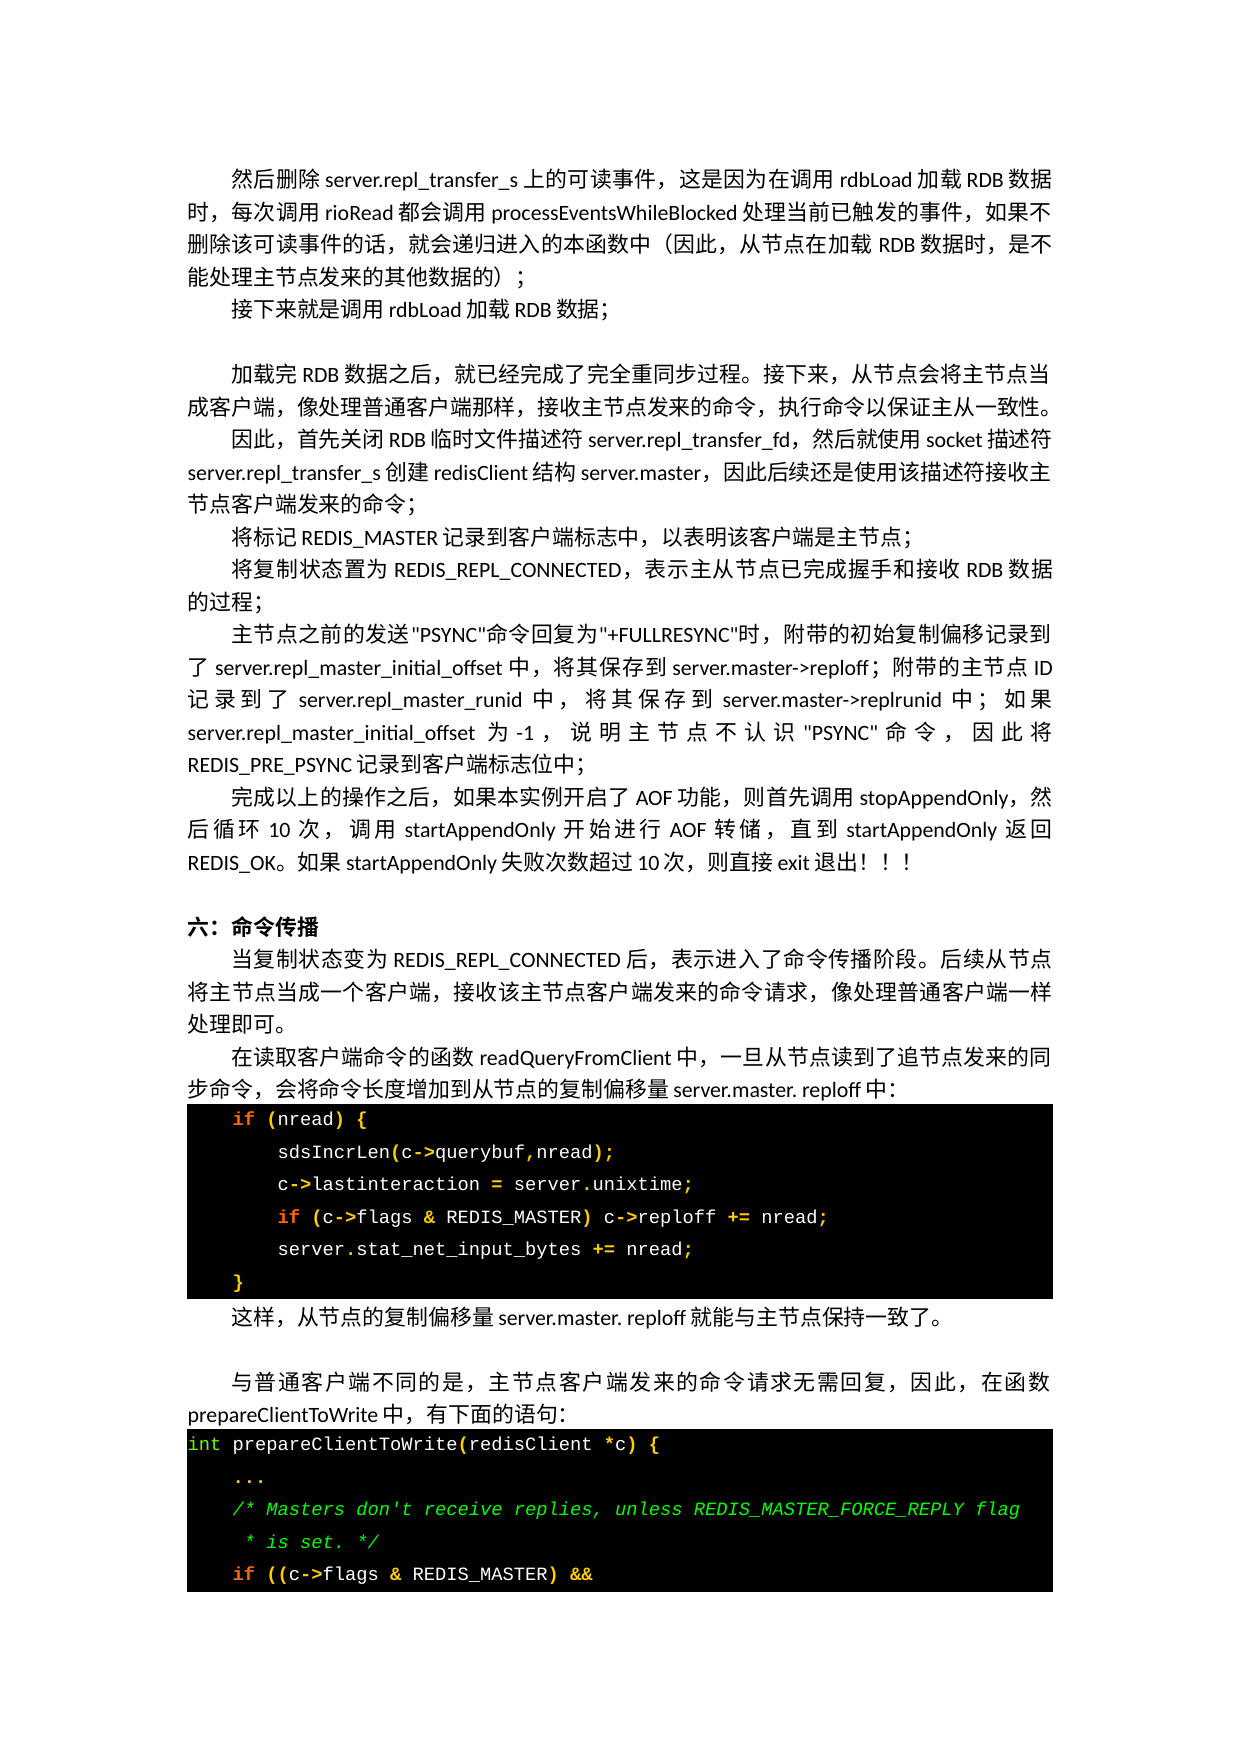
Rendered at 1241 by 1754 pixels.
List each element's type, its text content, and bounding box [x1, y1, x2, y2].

text /* Masters don't receive replies, unless REDIS_MASTER_FORCE_REPLY flag [187, 1494, 1053, 1527]
text c->lastinteraction = server.unixtime; [187, 1169, 1053, 1202]
text 将复制状态置为REDIS_REPL_CONNECTED，表示主从节点已完成握手和接收RDB数据的过程； [187, 552, 1053, 617]
text if ((c->flags & REDIS_MASTER) && [187, 1559, 1053, 1592]
text if (c->flags & REDIS_MASTER) c->reploff += nread; [187, 1202, 1053, 1234]
text server.stat_net_input_bytes += nread; [187, 1234, 1053, 1267]
text 因此，首先关闭RDB临时文件描述符server.repl_transfer_fd，然后就使用socket描述符server.repl_transfer_s创建redisClient结构server.master，因此后续还是使用该描述符接收主节点客户端发来的命令； [187, 422, 1053, 519]
text int prepareClientToWrite(redisClient *c) { [187, 1429, 1053, 1462]
text 与普通客户端不同的是，主节点客户端发来的命令请求无需回复，因此，在函数prepareClientToWrite中，有下面的语句： [187, 1364, 1053, 1429]
text * is set. */ [187, 1527, 1053, 1559]
text } [187, 1267, 1053, 1299]
text 然后删除server.repl_transfer_s上的可读事件，这是因为在调用rdbLoad加载RDB数据时，每次调用rioRead都会调用processEventsWhileBlocked处理当前已触发的事件，如果不删除该可读事件的话，就会递归进入的本函数中（因此，从节点在加载RDB数据时，是不能处理主节点发来的其他数据的）； [187, 162, 1053, 292]
text 主节点之前的发送"PSYNC"命令回复为"+FULLRESYNC"时，附带的初始复制偏移记录到了server.repl_master_initial_offset中，将其保存到server.master->reploff；附带的主节点ID记录到了server.repl_master_runid中，将其保存到server.master->replrunid中；如果server.repl_master_initial_offset为-1，说明主节点不认识"PSYNC"命令，因此将REDIS_PRE_PSYNC记录到客户端标志位中； [187, 617, 1053, 779]
text 当复制状态变为REDIS_REPL_CONNECTED后，表示进入了命令传播阶段。后续从节点将主节点当成一个客户端，接收该主节点客户端发来的命令请求，像处理普通客户端一样处理即可。 [187, 942, 1053, 1039]
text 将标记REDIS_MASTER记录到客户端标志中，以表明该客户端是主节点； [187, 519, 1053, 552]
text 六：命令传播 [187, 909, 1053, 942]
text sdsIncrLen(c->querybuf,nread); [187, 1137, 1053, 1169]
text if (nread) { [187, 1104, 1053, 1137]
text 完成以上的操作之后，如果本实例开启了AOF功能，则首先调用stopAppendOnly，然后循环10次，调用startAppendOnly开始进行AOF转储，直到startAppendOnly返回REDIS_OK。如果startAppendOnly失败次数超过10次，则直接exit退出！！！ [187, 779, 1053, 877]
text 在读取客户端命令的函数readQueryFromClient中，一旦从节点读到了追节点发来的同步命令，会将命令长度增加到从节点的复制偏移量server.master. reploff中： [187, 1039, 1053, 1104]
text 接下来就是调用rdbLoad加载RDB数据； [187, 292, 1053, 324]
text 加载完RDB数据之后，就已经完成了完全重同步过程。接下来，从节点会将主节点当成客户端，像处理普通客户端那样，接收主节点发来的命令，执行命令以保证主从一致性。 [187, 357, 1053, 422]
text ... [187, 1462, 1053, 1494]
text 这样，从节点的复制偏移量server.master. reploff就能与主节点保持一致了。 [187, 1299, 1053, 1332]
